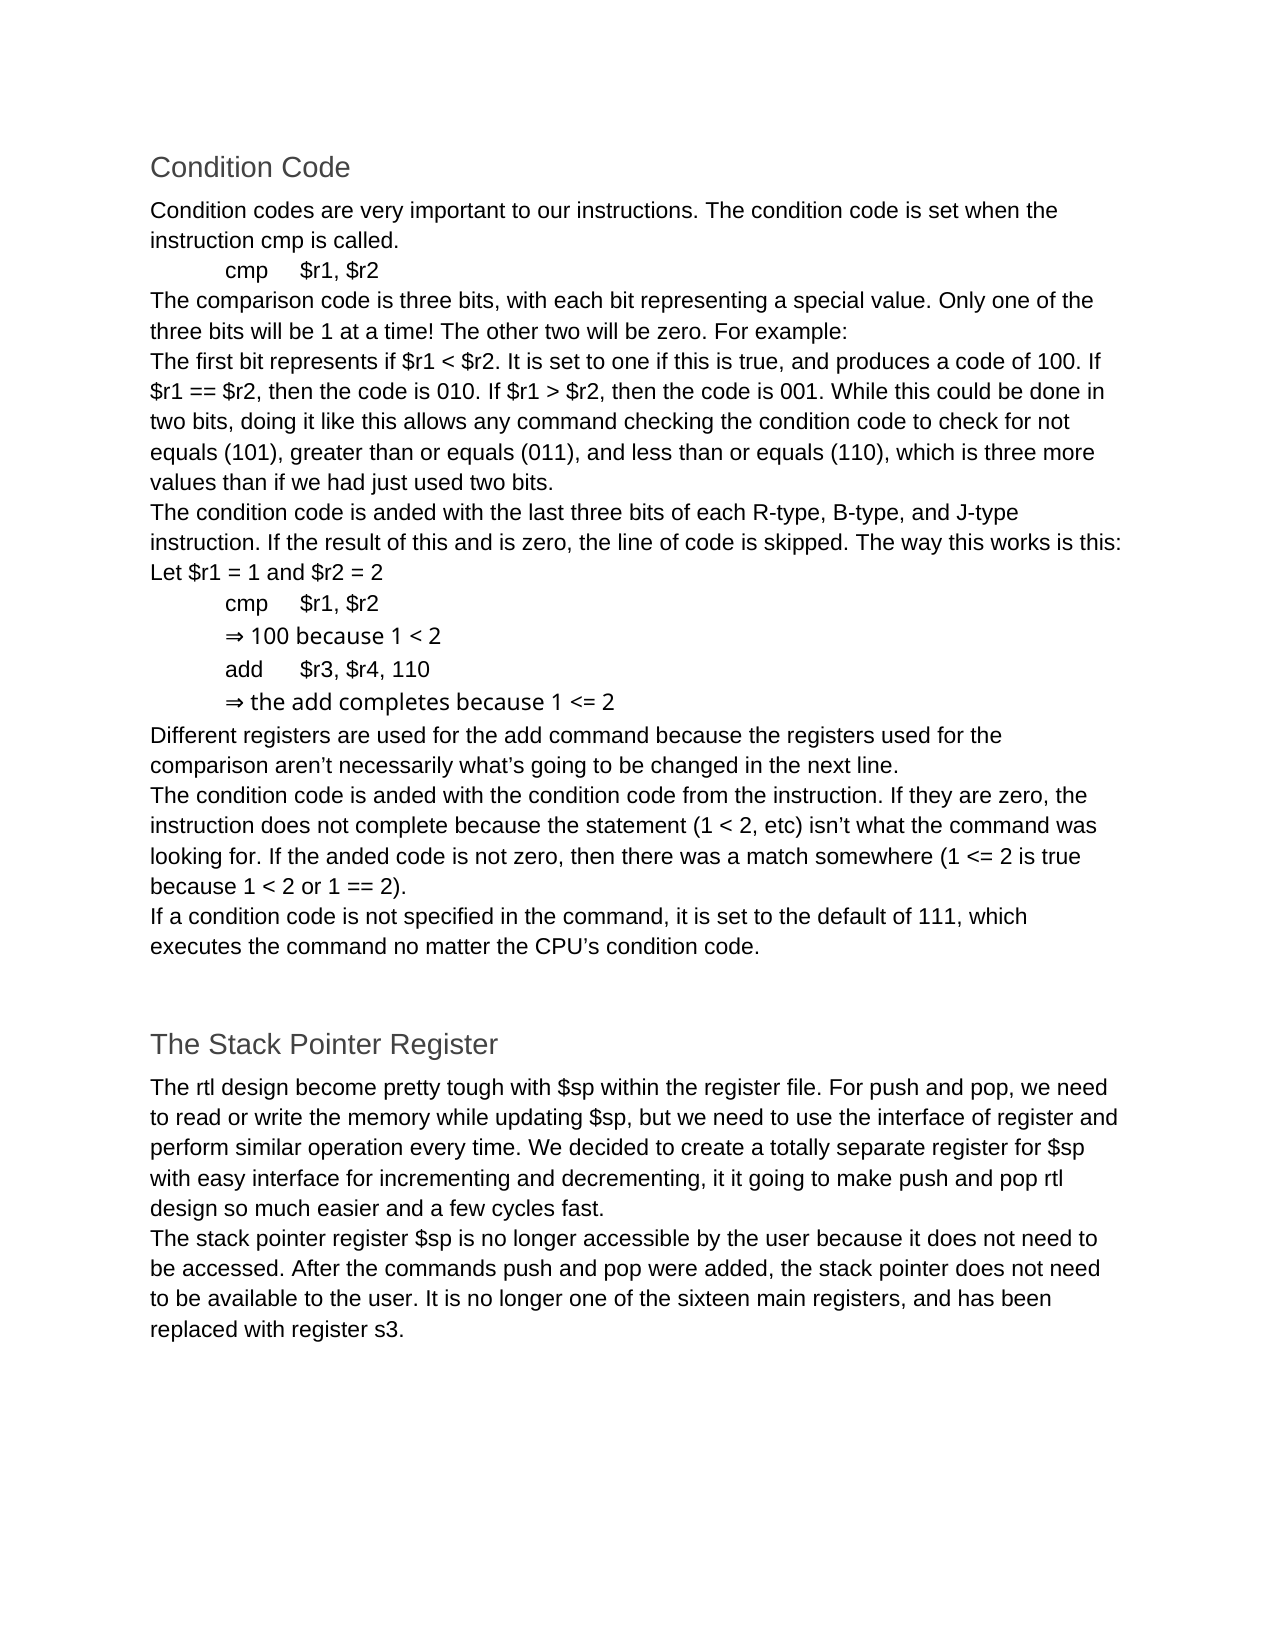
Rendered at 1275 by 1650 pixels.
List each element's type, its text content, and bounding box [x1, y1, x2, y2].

text Different registers are used for the add command because the registers used for the comparison aren’t necessarily what’s going to be changed in the next line. [150, 722, 1125, 778]
text Let $r1 = 1 and $r2 = 2 [150, 559, 1125, 586]
subtitle Condition Code [150, 150, 1125, 183]
text ⇒ 100 because 1 < 2 [150, 620, 1125, 651]
text cmp $r1, $r2 [150, 589, 1125, 616]
text The condition code is anded with the last three bits of each R-type, B-type, and J-type instruction. If the result of this and is zero, the line of code is skipped. The way this works is this: [150, 499, 1125, 556]
text The rtl design become pretty tough with $sp within the register file. For push and pop, we need to read or write the memory while updating $sp, but we need to use the interface of register and perform similar operation every time. We decided to create a totally separate register for $sp with easy interface for incrementing and decrementing, it it going to make push and pop rtl design so much easier and a few cycles fast. [150, 1074, 1125, 1221]
text If a condition code is not specified in the command, it is set to the default of 111, which executes the command no matter the CPU’s condition code. [150, 903, 1125, 960]
text add $r3, $r4, 110 [150, 656, 1125, 682]
text ⇒ the add completes because 1 <= 2 [150, 686, 1125, 717]
text The first bit represents if $r1 < $r2. It is set to one if this is true, and produces a code of 100. If $r1 == $r2, then the code is 010. If $r1 > $r2, then the code is 001. While this could be done in two bits, doing it like this allows any command checking the condition code to check for not equals (101), greater than or equals (011), and less than or equals (110), which is three more values than if we had just used two bits. [150, 348, 1125, 495]
text The stack pointer register $sp is no longer accessible by the user because it does not need to be accessed. After the commands push and pop were added, the stack pointer does not need to be available to the user. It is no longer one of the sixteen main registers, and has been replaced with register s3. [150, 1225, 1125, 1342]
text The comparison code is three bits, with each bit representing a special value. Only one of the three bits will be 1 at a time! The other two will be zero. For example: [150, 287, 1125, 344]
subtitle The Stack Pointer Register [150, 1027, 1125, 1061]
text The condition code is anded with the condition code from the instruction. If they are zero, the instruction does not complete because the statement (1 < 2, etc) isn’t what the command was looking for. If the anded code is not zero, then there was a match somewhere (1 <= 2 is true because 1 < 2 or 1 == 2). [150, 782, 1125, 899]
text cmp $r1, $r2 [150, 257, 1125, 284]
text Condition codes are very important to our instructions. The condition code is set when the instruction cmp is called. [150, 197, 1125, 253]
